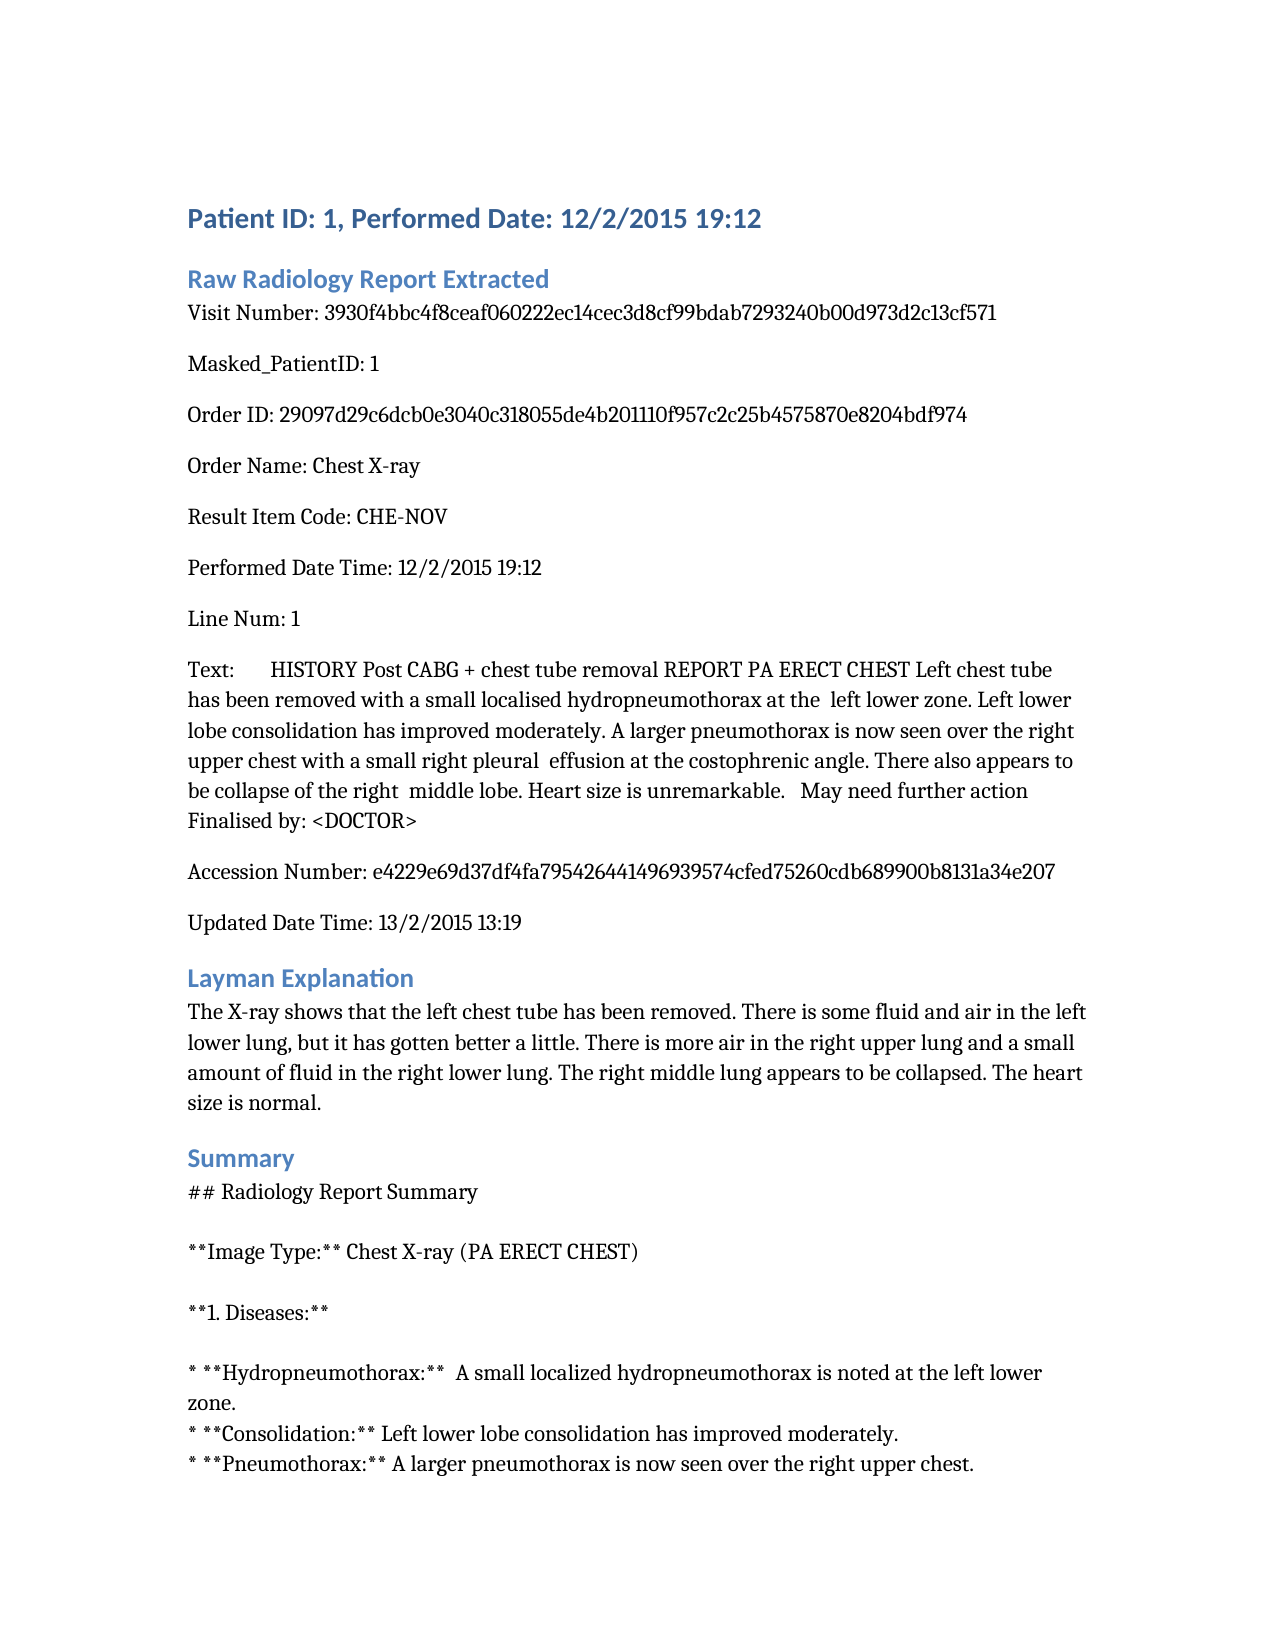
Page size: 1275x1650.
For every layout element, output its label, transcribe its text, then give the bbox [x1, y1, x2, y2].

text The X-ray shows that the left chest tube has been removed. There is some fluid and air in the left lower lung, but it has gotten better a little. There is more air in the right upper lung and a small amount of fluid in the right lower lung. The right middle lung appears to be collapsed. The heart size is normal. [187, 999, 1087, 1116]
text Performed Date Time: 12/2/2015 19:12 [187, 555, 1087, 581]
subtitle Raw Radiology Report Extracted [187, 262, 1087, 295]
text Accession Number: e4229e69d37df4fa795426441496939574cfed75260cdb689900b8131a34e207 [187, 859, 1087, 885]
text Result Item Code: CHE-NOV [187, 504, 1087, 530]
text Order Name: Chest X-ray [187, 453, 1087, 479]
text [187, 1179, 1087, 1477]
subtitle Layman Explanation [187, 961, 1087, 994]
text Line Num: 1 [187, 606, 1087, 632]
text Masked_PatientID: 1 [187, 351, 1087, 377]
text Updated Date Time: 13/2/2015 13:19 [187, 910, 1087, 936]
subtitle Summary [187, 1141, 1087, 1174]
text Text: HISTORY Post CABG + chest tube removal REPORT PA ERECT CHEST Left chest tube has been removed with a small localised hydropneumothorax at the left lower zone. Left lower lobe consolidation has improved moderately. A larger pneumothorax is now seen over the right upper chest with a small right pleural effusion at the costophrenic angle. There also appears to be collapse of the right middle lobe. Heart size is unremarkable. May need further action Finalised by: <DOCTOR> [187, 657, 1087, 834]
text Visit Number: 3930f4bbc4f8ceaf060222ec14cec3d8cf99bdab7293240b00d973d2c13cf571 [187, 300, 1087, 326]
text Order ID: 29097d29c6dcb0e3040c318055de4b201110f957c2c25b4575870e8204bdf974 [187, 402, 1087, 428]
subtitle Patient ID: 1, Performed Date: 12/2/2015 19:12 [187, 200, 1087, 236]
